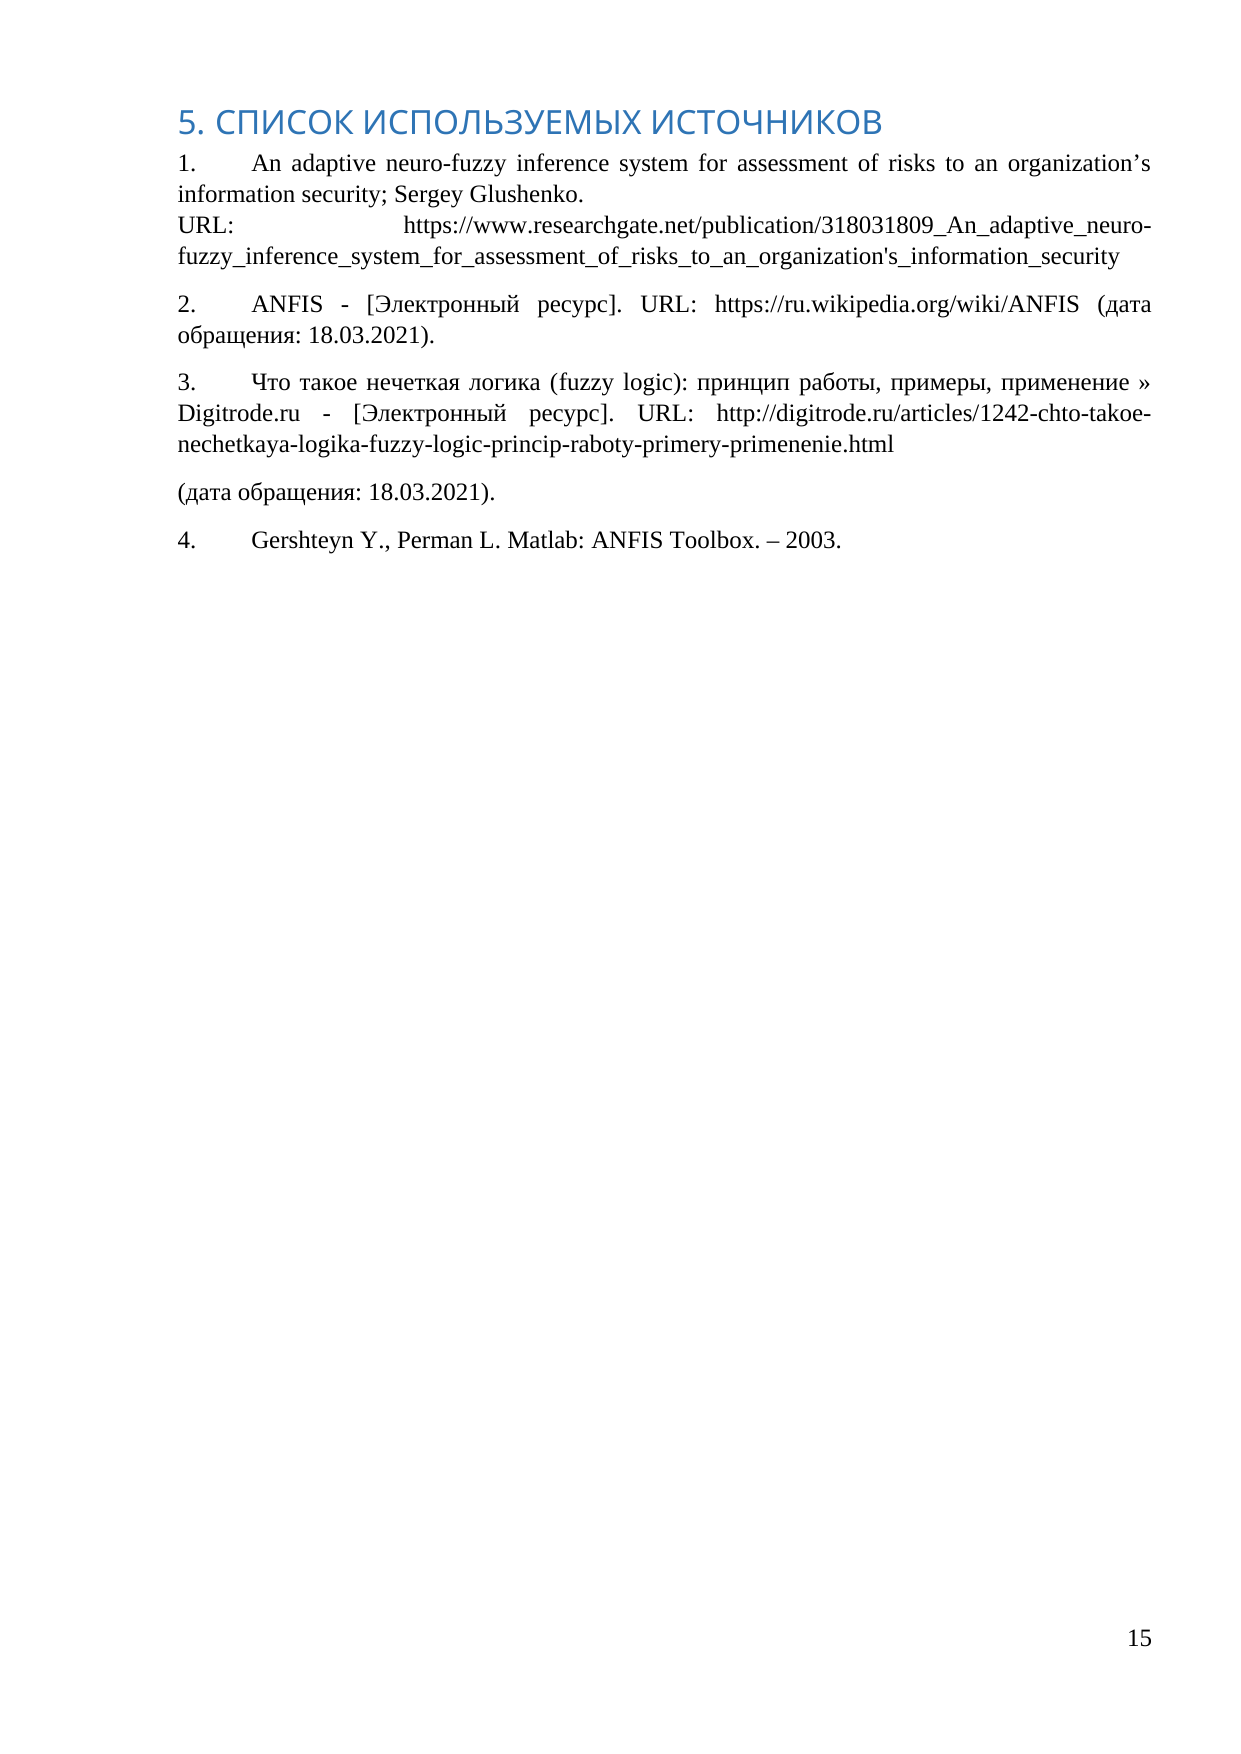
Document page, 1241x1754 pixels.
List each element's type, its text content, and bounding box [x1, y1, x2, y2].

text 2. ANFIS - [Электронный ресурс]. URL: https://ru.wikipedia.org/wiki/ANFIS (дата обращения: 18.03.2021). [177, 289, 1152, 348]
text 4. Gershteyn Y., Perman L. Matlab: ANFIS Toolbox. – 2003. [177, 525, 1152, 554]
list An adaptive neuro-fuzzy inference system for assessment of risks to an organization’s information security; Sergey Glushenko. [177, 148, 1152, 208]
text 3. Что такое нечеткая логика (fuzzy logic): принцип работы, примеры, применение » Digitrode.ru - [Электронный ресурс]. URL: http://digitrode.ru/articles/1242-chto-takoe-nechetkaya-logika-fuzzy-logic-princip-raboty-primery-primenenie.html [177, 367, 1152, 458]
list URL: https://www.researchgate.net/publication/318031809_An_adaptive_neuro-fuzzy_inference_system_for_assessment_of_risks_to_an_organization's_information_security [177, 210, 1152, 270]
text СПИСОК ИСПОЛЬЗУЕМЫХ ИСТОЧНИКОВ [177, 99, 1152, 144]
text (дата обращения: 18.03.2021). [177, 477, 1152, 506]
